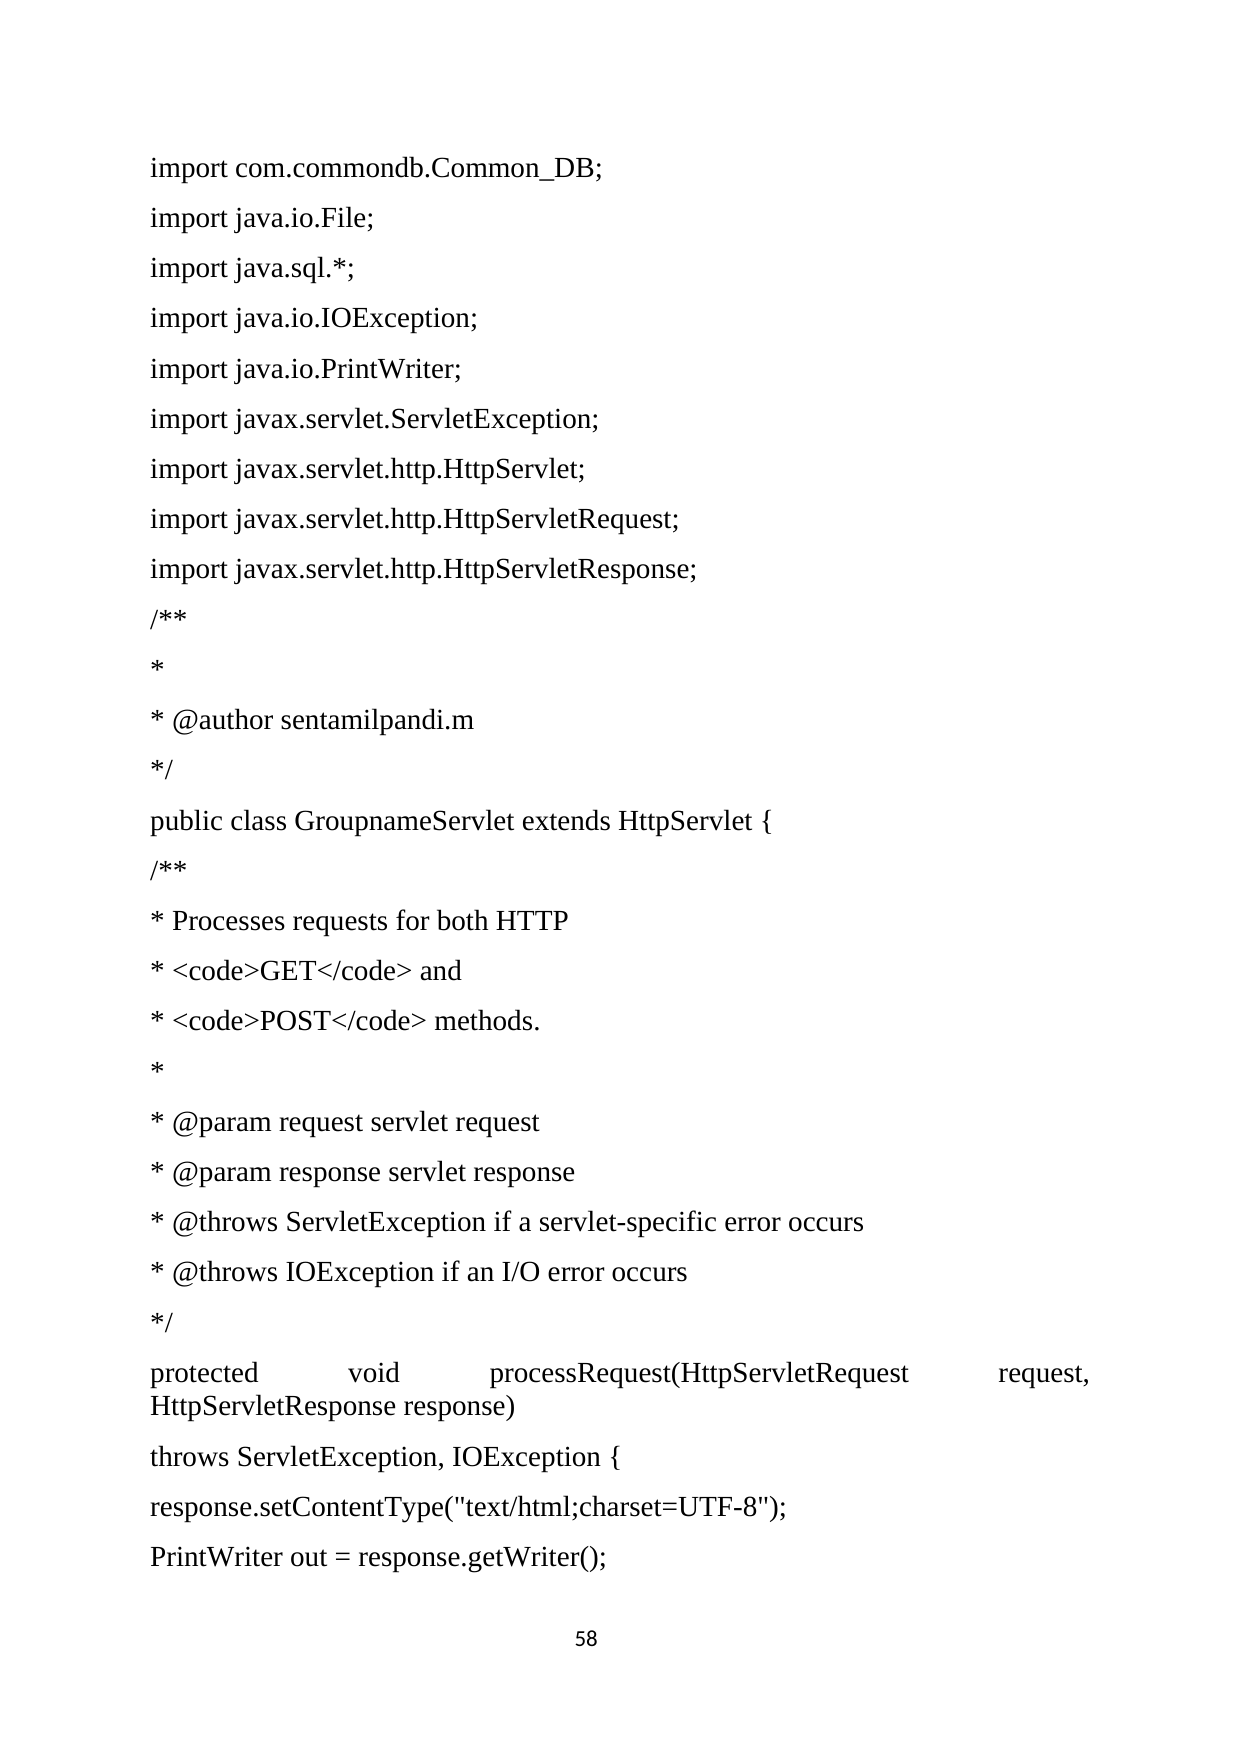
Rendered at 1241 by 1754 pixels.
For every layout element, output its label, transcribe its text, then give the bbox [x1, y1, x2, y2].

text * @author sentamilpandi.m [150, 702, 1090, 736]
text * @throws ServletException if a servlet-specific error occurs [150, 1204, 1090, 1238]
text /** [150, 602, 1090, 635]
text import com.commondb.Common_DB; [150, 150, 1090, 183]
text import javax.servlet.http.HttpServlet; [150, 451, 1090, 485]
text * <code>GET</code> and [150, 953, 1090, 987]
text import javax.servlet.http.HttpServletResponse; [150, 552, 1090, 585]
text */ [150, 752, 1090, 786]
text * Processes requests for both HTTP [150, 903, 1090, 937]
text * [150, 1054, 1090, 1087]
text throws ServletException, IOException { [150, 1439, 1090, 1472]
text import javax.servlet.http.HttpServletRequest; [150, 501, 1090, 535]
text PrintWriter out = response.getWriter(); [150, 1539, 1090, 1573]
text * <code>POST</code> methods. [150, 1003, 1090, 1037]
text * @param response servlet response [150, 1154, 1090, 1188]
text response.setContentType("text/html;charset=UTF-8"); [150, 1489, 1090, 1522]
text import java.sql.*; [150, 250, 1090, 284]
text import java.io.PrintWriter; [150, 351, 1090, 384]
text protected void processRequest(HttpServletRequest request, HttpServletResponse response) [150, 1355, 1090, 1422]
text import java.io.File; [150, 200, 1090, 234]
text * @throws IOException if an I/O error occurs [150, 1254, 1090, 1288]
text /** [150, 853, 1090, 886]
text * @param request servlet request [150, 1104, 1090, 1137]
text import java.io.IOException; [150, 301, 1090, 334]
text */ [150, 1305, 1090, 1338]
text * [150, 652, 1090, 686]
text import javax.servlet.ServletException; [150, 401, 1090, 434]
text public class GroupnameServlet extends HttpServlet { [150, 803, 1090, 836]
